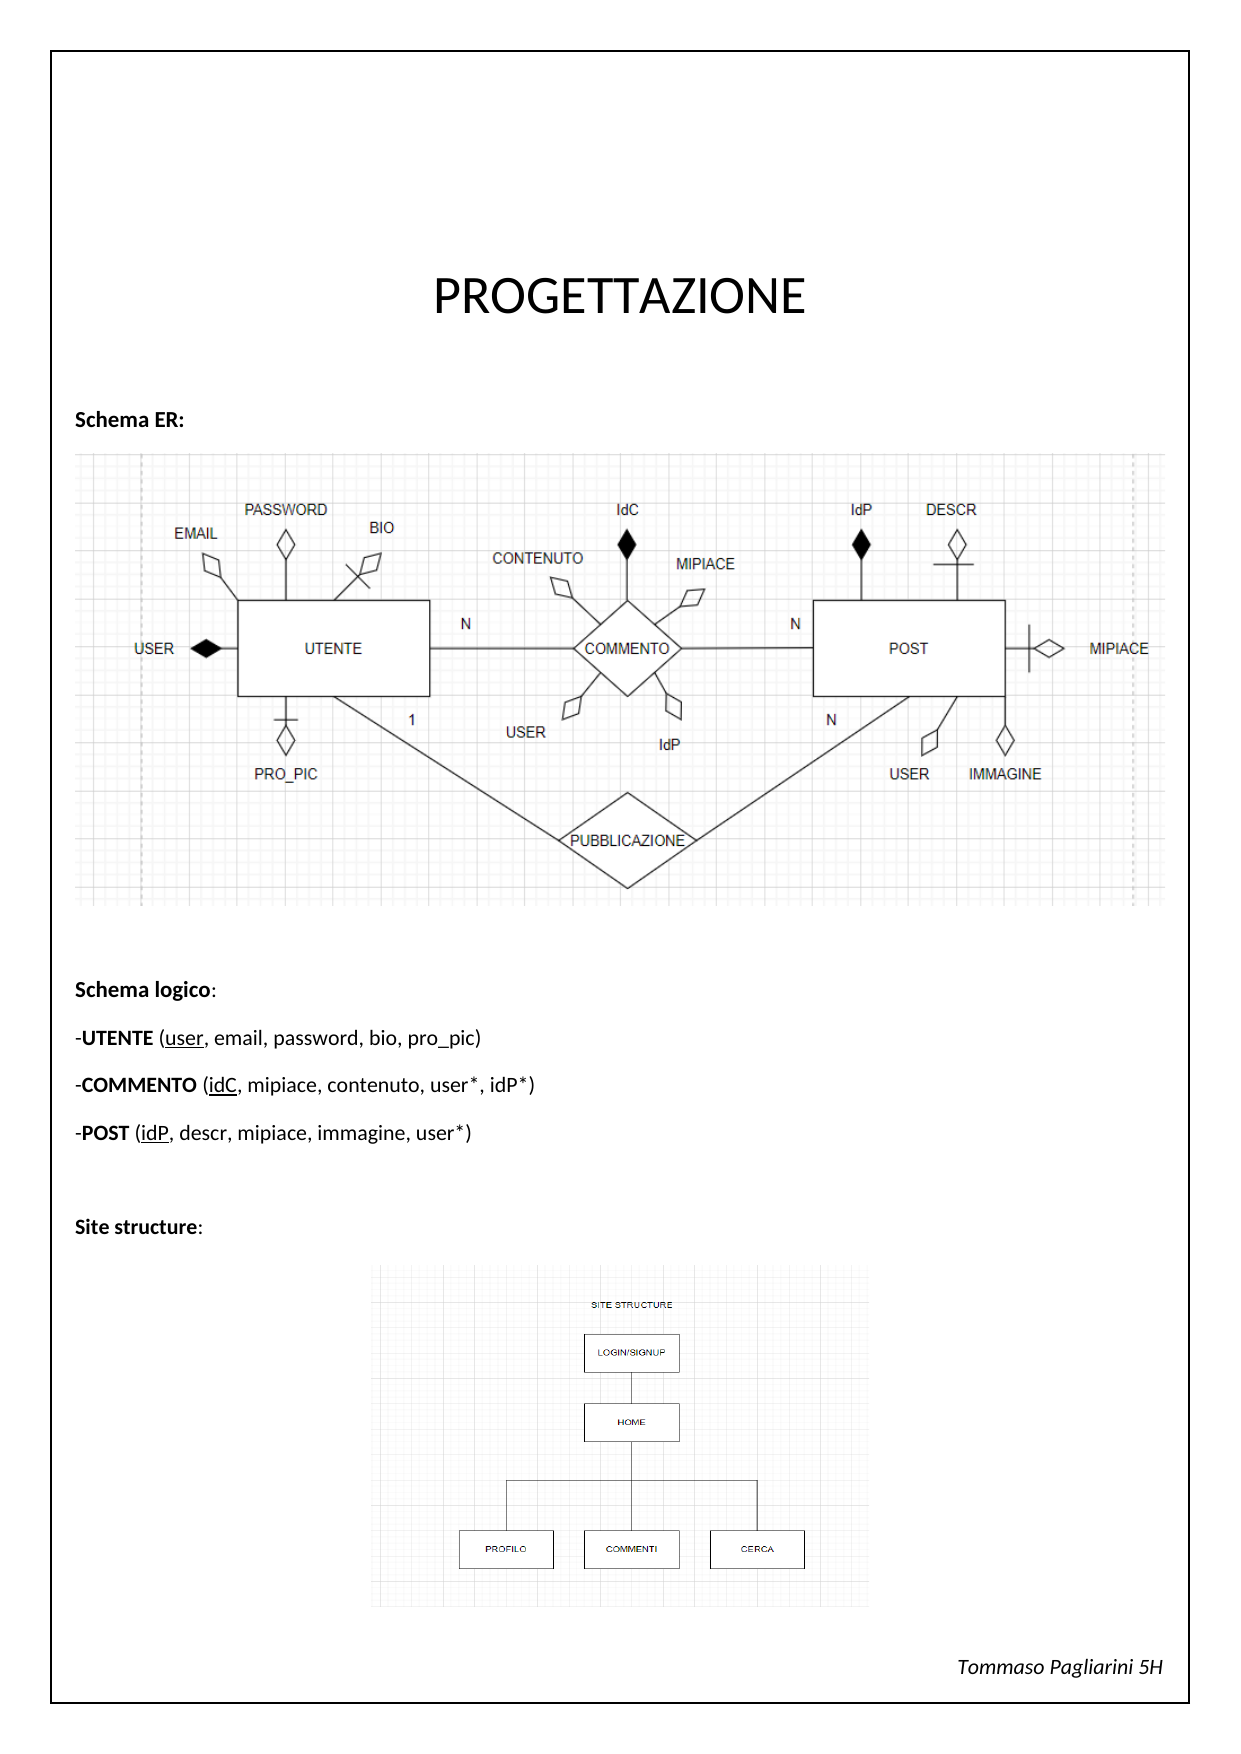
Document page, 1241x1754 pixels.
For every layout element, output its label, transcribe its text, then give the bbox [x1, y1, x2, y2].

text -POST (idP, descr, mipiace, immagine, user*) [75, 1119, 1165, 1145]
picture [371, 1265, 870, 1676]
text -UTENTE (user, email, password, bio, pro_pic) [75, 1024, 1165, 1051]
text Schema ER: [75, 405, 1165, 433]
text Site structure: [75, 1213, 1165, 1240]
text PROGETTAZIONE [75, 260, 1165, 327]
text Schema logico: [75, 975, 1165, 1003]
text -COMMENTO (idC, mipiace, contenuto, user*, idP*) [75, 1071, 1165, 1098]
picture [75, 453, 1166, 906]
